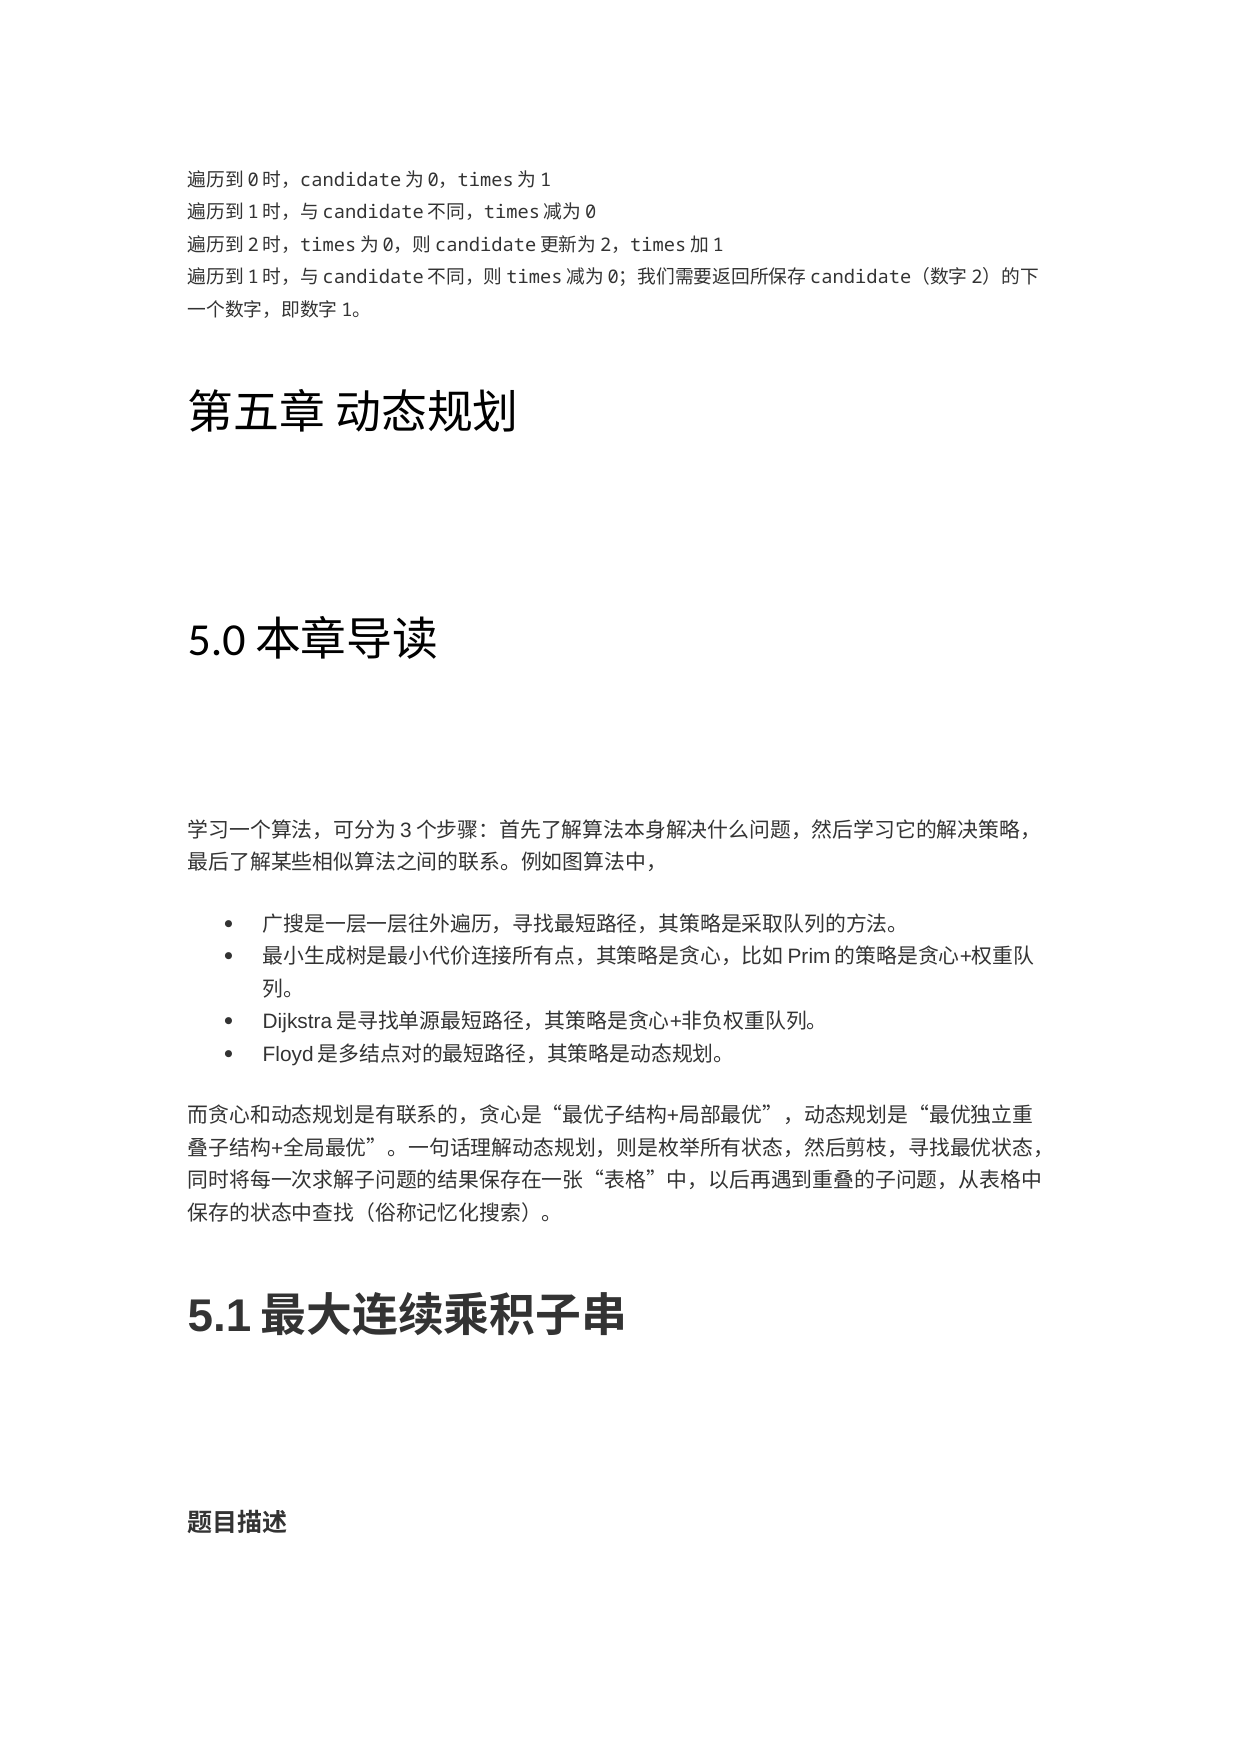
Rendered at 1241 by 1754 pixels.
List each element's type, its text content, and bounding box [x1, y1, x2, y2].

text 遍历到0时，candidate为0，times为1 [187, 162, 1053, 194]
subtitle 第五章 动态规划 [187, 360, 1053, 457]
subtitle 5.0本章导读 [187, 586, 1053, 684]
list 广搜是一层一层往外遍历，寻找最短路径，其策略是采取队列的方法。 [225, 906, 1053, 938]
subtitle 题目描述 [187, 1488, 1053, 1553]
text 遍历到2时，times为0，则candidate更新为2，times加1 [187, 227, 1053, 259]
list 最小生成树是最小代价连接所有点，其策略是贪心，比如Prim的策略是贪心+权重队列。 [225, 938, 1053, 1003]
text 学习一个算法，可分为3个步骤：首先了解算法本身解决什么问题，然后学习它的解决策略，最后了解某些相似算法之间的联系。例如图算法中， [187, 812, 1053, 877]
text 遍历到1时，与candidate不同，times减为0 [187, 194, 1053, 227]
list Dijkstra是寻找单源最短路径，其策略是贪心+非负权重队列。 [225, 1003, 1053, 1036]
text 遍历到1时，与candidate不同，则times减为0；我们需要返回所保存candidate（数字2）的下一个数字，即数字1。 [187, 259, 1053, 324]
list Floyd是多结点对的最短路径，其策略是动态规划。 [225, 1036, 1053, 1068]
text 而贪心和动态规划是有联系的，贪心是“最优子结构+局部最优”，动态规划是“最优独立重叠子结构+全局最优”。一句话理解动态规划，则是枚举所有状态，然后剪枝，寻找最优状态，同时将每一次求解子问题的结果保存在一张“表格”中，以后再遇到重叠的子问题，从表格中保存的状态中查找（俗称记忆化搜索）。 [187, 1098, 1053, 1228]
subtitle 5.1最大连续乘积子串 [187, 1263, 1053, 1361]
